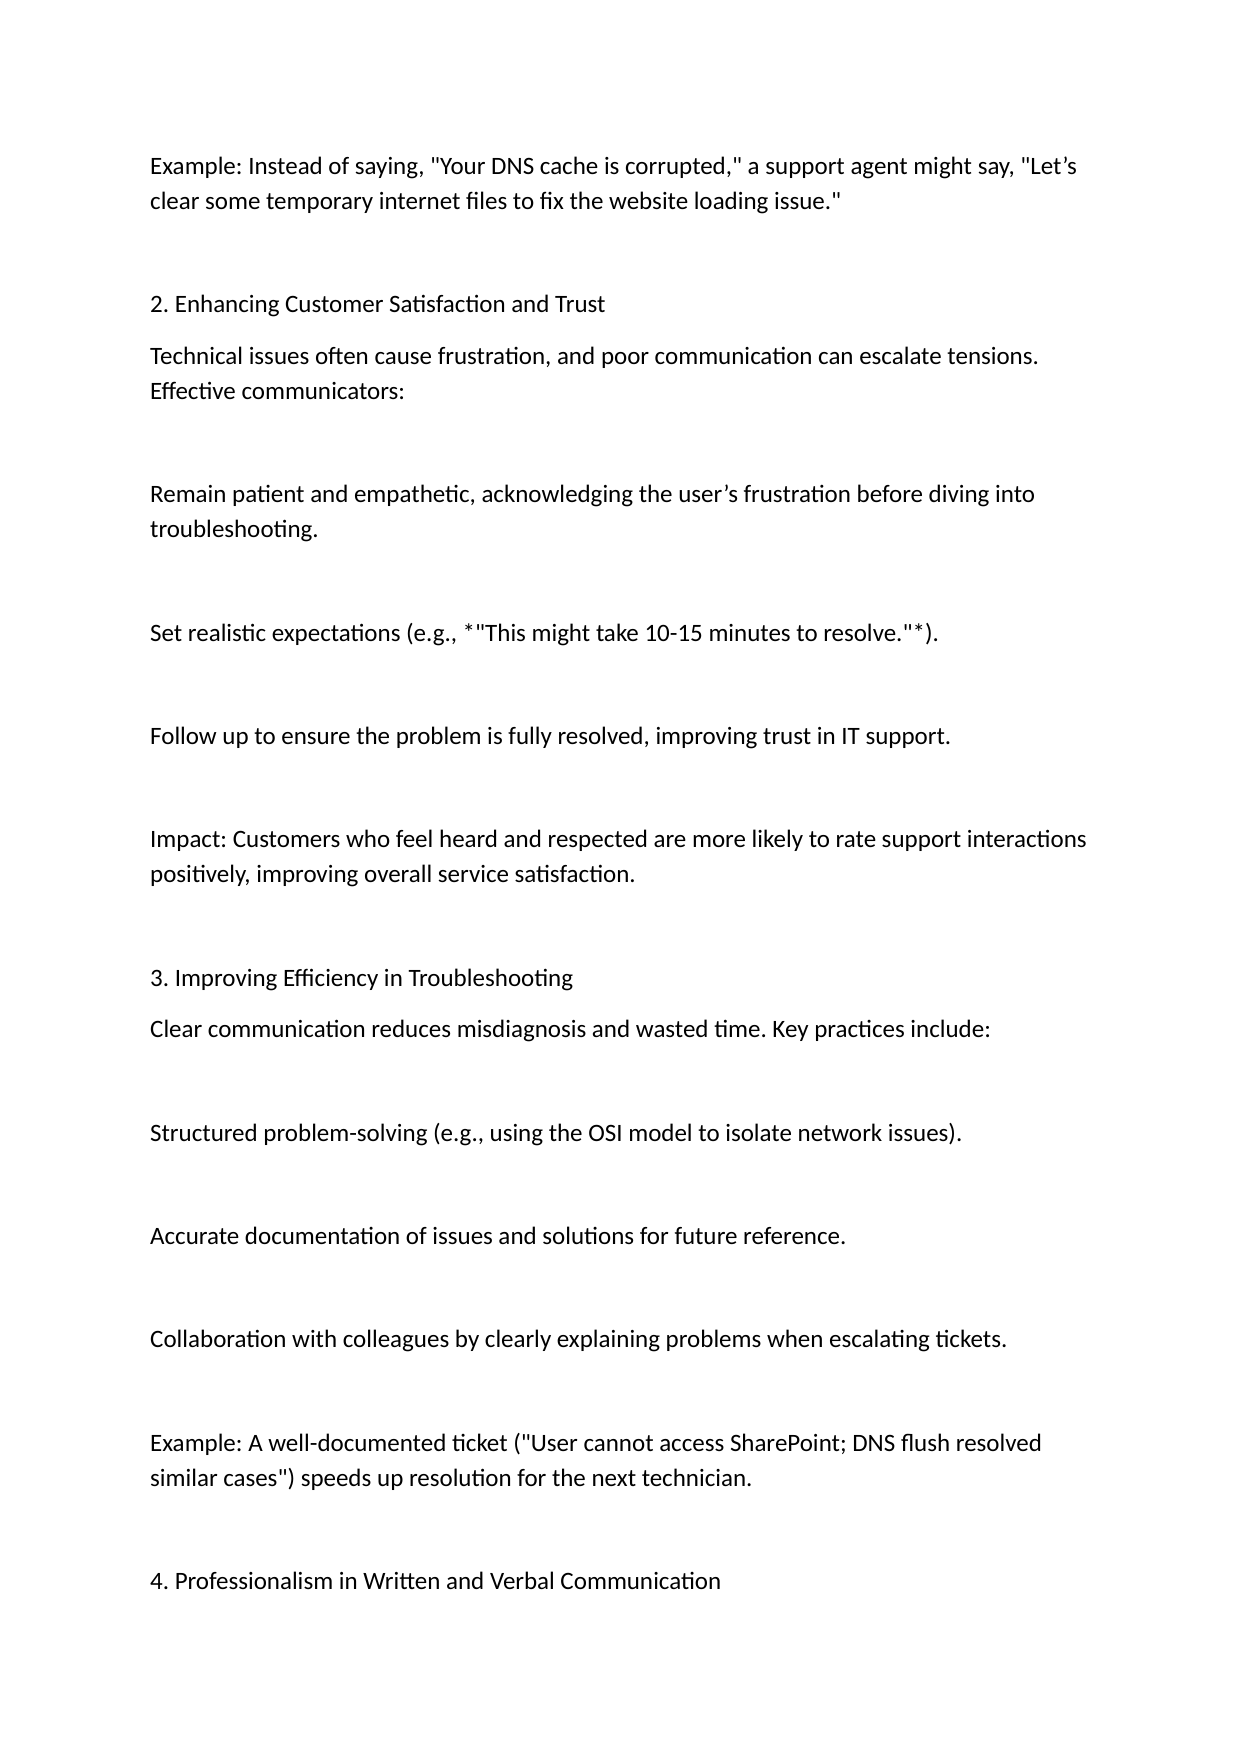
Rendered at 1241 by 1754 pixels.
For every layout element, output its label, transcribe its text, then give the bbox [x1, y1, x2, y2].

text 2. Enhancing Customer Satisfaction and Trust [150, 288, 1090, 319]
text 4. Professionalism in Written and Verbal Communication [150, 1565, 1090, 1596]
text Clear communication reduces misdiagnosis and wasted time. Key practices include: [150, 1013, 1090, 1044]
text Example: A well-documented ticket ("User cannot access SharePoint; DNS flush resolved similar cases") speeds up resolution for the next technician. [150, 1427, 1090, 1492]
text Accurate documentation of issues and solutions for future reference. [150, 1220, 1090, 1251]
text Impact: Customers who feel heard and respected are more likely to rate support interactions positively, improving overall service satisfaction. [150, 823, 1090, 889]
text Technical issues often cause frustration, and poor communication can escalate tensions. Effective communicators: [150, 340, 1090, 406]
text Remain patient and empathetic, acknowledging the user’s frustration before diving into troubleshooting. [150, 478, 1090, 544]
text Follow up to ensure the problem is fully resolved, improving trust in IT support. [150, 720, 1090, 751]
text Example: Instead of saying, "Your DNS cache is corrupted," a support agent might say, "Let’s clear some temporary internet files to fix the website loading issue." [150, 150, 1090, 216]
text Collaboration with colleagues by clearly explaining problems when escalating tickets. [150, 1323, 1090, 1354]
text 3. Improving Efficiency in Troubleshooting [150, 962, 1090, 992]
text Set realistic expectations (e.g., *"This might take 10-15 minutes to resolve."*). [150, 617, 1090, 647]
text Structured problem-solving (e.g., using the OSI model to isolate network issues). [150, 1117, 1090, 1147]
